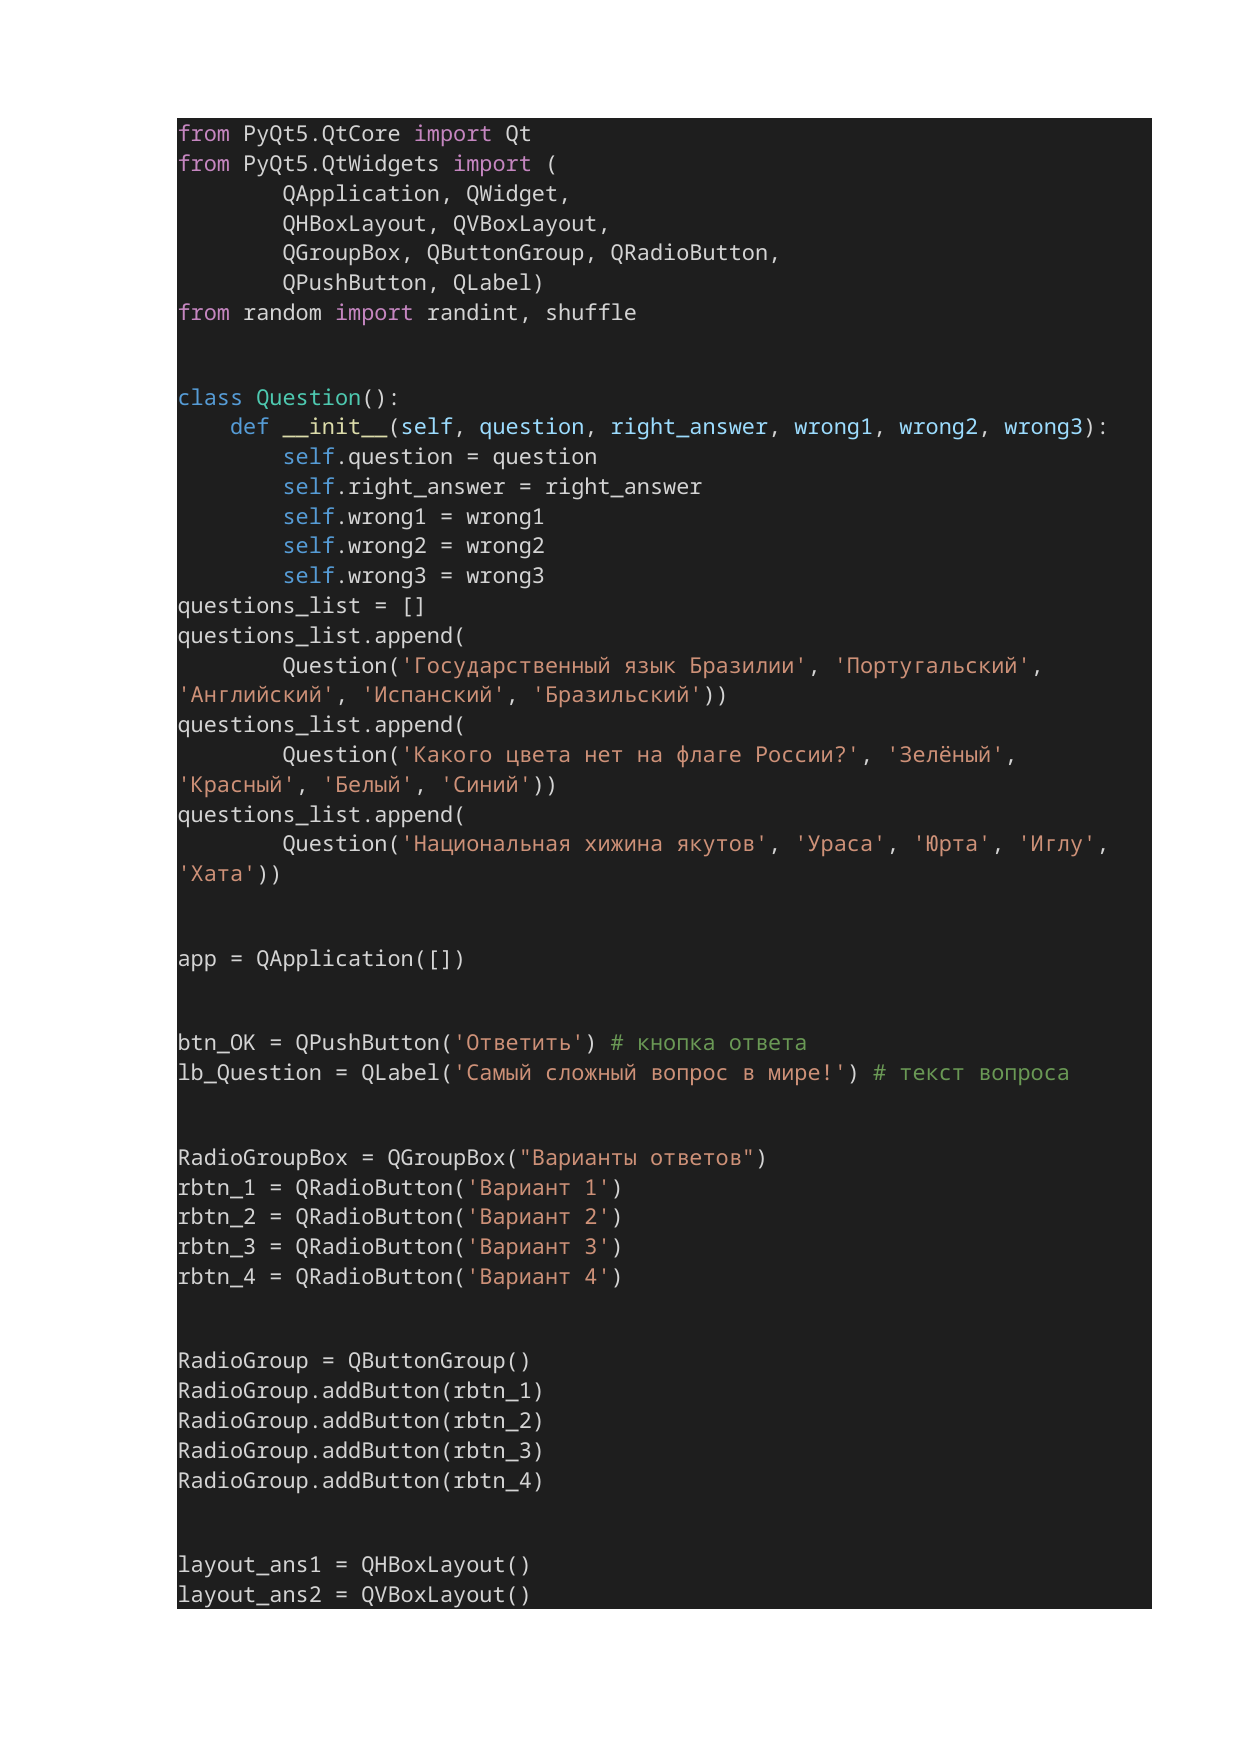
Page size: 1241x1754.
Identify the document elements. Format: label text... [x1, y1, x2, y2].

text QApplication, QWidget, [177, 178, 1152, 207]
text app = QApplication([]) [177, 943, 1152, 972]
text questions_list.append( [177, 798, 1152, 828]
text from random import randint, shuffle [177, 297, 1152, 327]
text QGroupBox, QButtonGroup, QRadioButton, [177, 237, 1152, 267]
text Question('Государственный язык Бразилии', 'Португальский', 'Английский', 'Испанский', 'Бразильский')) [177, 649, 1152, 709]
text self.right_answer = right_answer [177, 471, 1152, 501]
text from PyQt5.QtWidgets import ( [177, 148, 1152, 178]
text questions_list = [] [177, 590, 1152, 620]
text btn_OK = QPushButton('Ответить') # кнопка ответа [177, 1027, 1152, 1057]
text from PyQt5.QtCore import Qt [177, 118, 1152, 148]
text RadioGroup.addButton(rbtn_4) [177, 1464, 1152, 1494]
text def __init__(self, question, right_answer, wrong1, wrong2, wrong3): [177, 411, 1152, 441]
text Question('Национальная хижина якутов', 'Ураса', 'Юрта', 'Иглу', 'Хата')) [177, 828, 1152, 888]
text QPushButton, QLabel) [177, 267, 1152, 297]
text Question('Какого цвета нет на флаге России?', 'Зелёный', 'Красный', 'Белый', 'Синий')) [177, 739, 1152, 798]
text class Question(): [177, 381, 1152, 411]
text RadioGroup.addButton(rbtn_2) [177, 1405, 1152, 1435]
text rbtn_1 = QRadioButton('Вариант 1') [177, 1171, 1152, 1201]
text layout_ans1 = QHBoxLayout() [177, 1549, 1152, 1579]
text rbtn_2 = QRadioButton('Вариант 2') [177, 1201, 1152, 1231]
text RadioGroupBox = QGroupBox("Варианты ответов") [177, 1142, 1152, 1171]
text questions_list.append( [177, 709, 1152, 739]
text rbtn_3 = QRadioButton('Вариант 3') [177, 1231, 1152, 1261]
text RadioGroup = QButtonGroup() [177, 1345, 1152, 1375]
text self.wrong2 = wrong2 [177, 530, 1152, 560]
text RadioGroup.addButton(rbtn_3) [177, 1435, 1152, 1464]
text QHBoxLayout, QVBoxLayout, [177, 207, 1152, 237]
text layout_ans2 = QVBoxLayout() [177, 1579, 1152, 1609]
text rbtn_4 = QRadioButton('Вариант 4') [177, 1261, 1152, 1291]
text lb_Question = QLabel('Самый сложный вопрос в мире!') # текст вопроса [177, 1057, 1152, 1087]
text self.wrong1 = wrong1 [177, 501, 1152, 530]
text self.wrong3 = wrong3 [177, 560, 1152, 590]
text RadioGroup.addButton(rbtn_1) [177, 1375, 1152, 1405]
text self.question = question [177, 441, 1152, 471]
text questions_list.append( [177, 620, 1152, 649]
